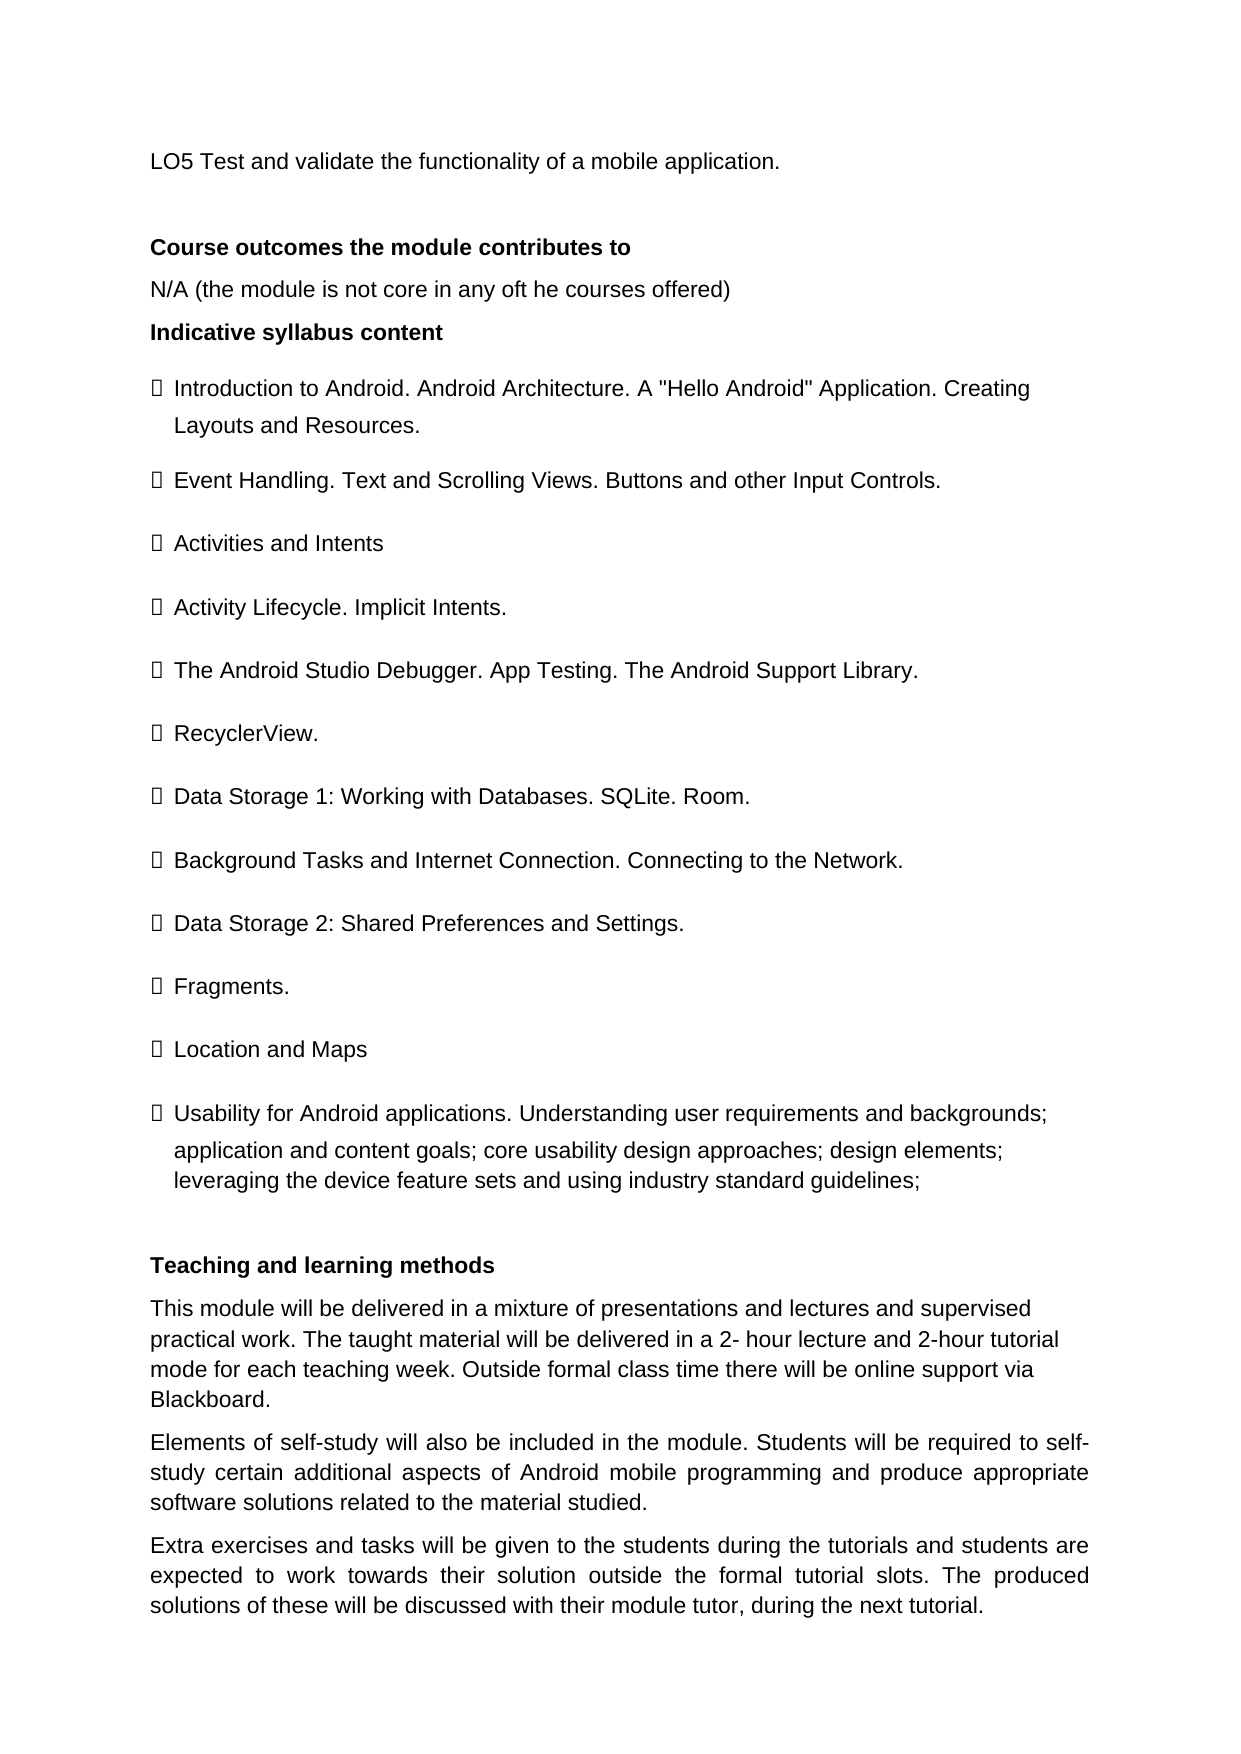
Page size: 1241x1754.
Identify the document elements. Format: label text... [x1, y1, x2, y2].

list Activities and Intents [150, 518, 1219, 565]
text Course outcomes the module contributes to [150, 234, 1219, 260]
list Background Tasks and Internet Connection. Connecting to the Network. [150, 834, 1219, 881]
list Data Storage 2: Shared Preferences and Settings. [150, 897, 1219, 944]
text LO5 Test and validate the functionality of a mobile application. [150, 148, 1219, 174]
list Data Storage 1: Working with Databases. SQLite. Room. [150, 771, 1219, 818]
list Activity Lifecycle. Implicit Intents. [150, 581, 1219, 628]
text Extra exercises and tasks will be given to the students during the tutorials and students are expected to work towards their solution outside the formal tutorial slots. The produced solutions of these will be discussed with their module tutor, during the next tutorial. [150, 1532, 1090, 1618]
text This module will be delivered in a mixture of presentations and lectures and supervised practical work. The taught material will be delivered in a 2- hour lecture and 2-hour tutorial mode for each teaching week. Outside formal class time there will be online support via Blackboard. [150, 1295, 1061, 1412]
list Fragments. [150, 961, 1219, 1008]
list Usability for Android applications. Understanding user requirements and backgrounds; application and content goals; core usability design approaches; design elements; leveraging the device feature sets and using industry standard guidelines; [150, 1087, 1048, 1193]
text Teaching and learning methods [150, 1252, 1219, 1279]
text Elements of self-study will also be included in the module. Students will be required to self- study certain additional aspects of Android mobile programming and produce appropriate software solutions related to the material studied. [150, 1429, 1090, 1515]
list Introduction to Android. Android Architecture. A "Hello Android" Application. Creating Layouts and Resources. [150, 362, 1090, 439]
text Indicative syllabus content [150, 319, 1219, 346]
list Location and Maps [150, 1024, 1219, 1071]
text N/A (the module is not core in any oft he courses offered) [150, 276, 1219, 303]
list RecyclerView. [150, 708, 1219, 754]
list The Android Studio Debugger. App Testing. The Android Support Library. [150, 644, 1219, 691]
list Event Handling. Text and Scrolling Views. Buttons and other Input Controls. [150, 454, 1219, 501]
